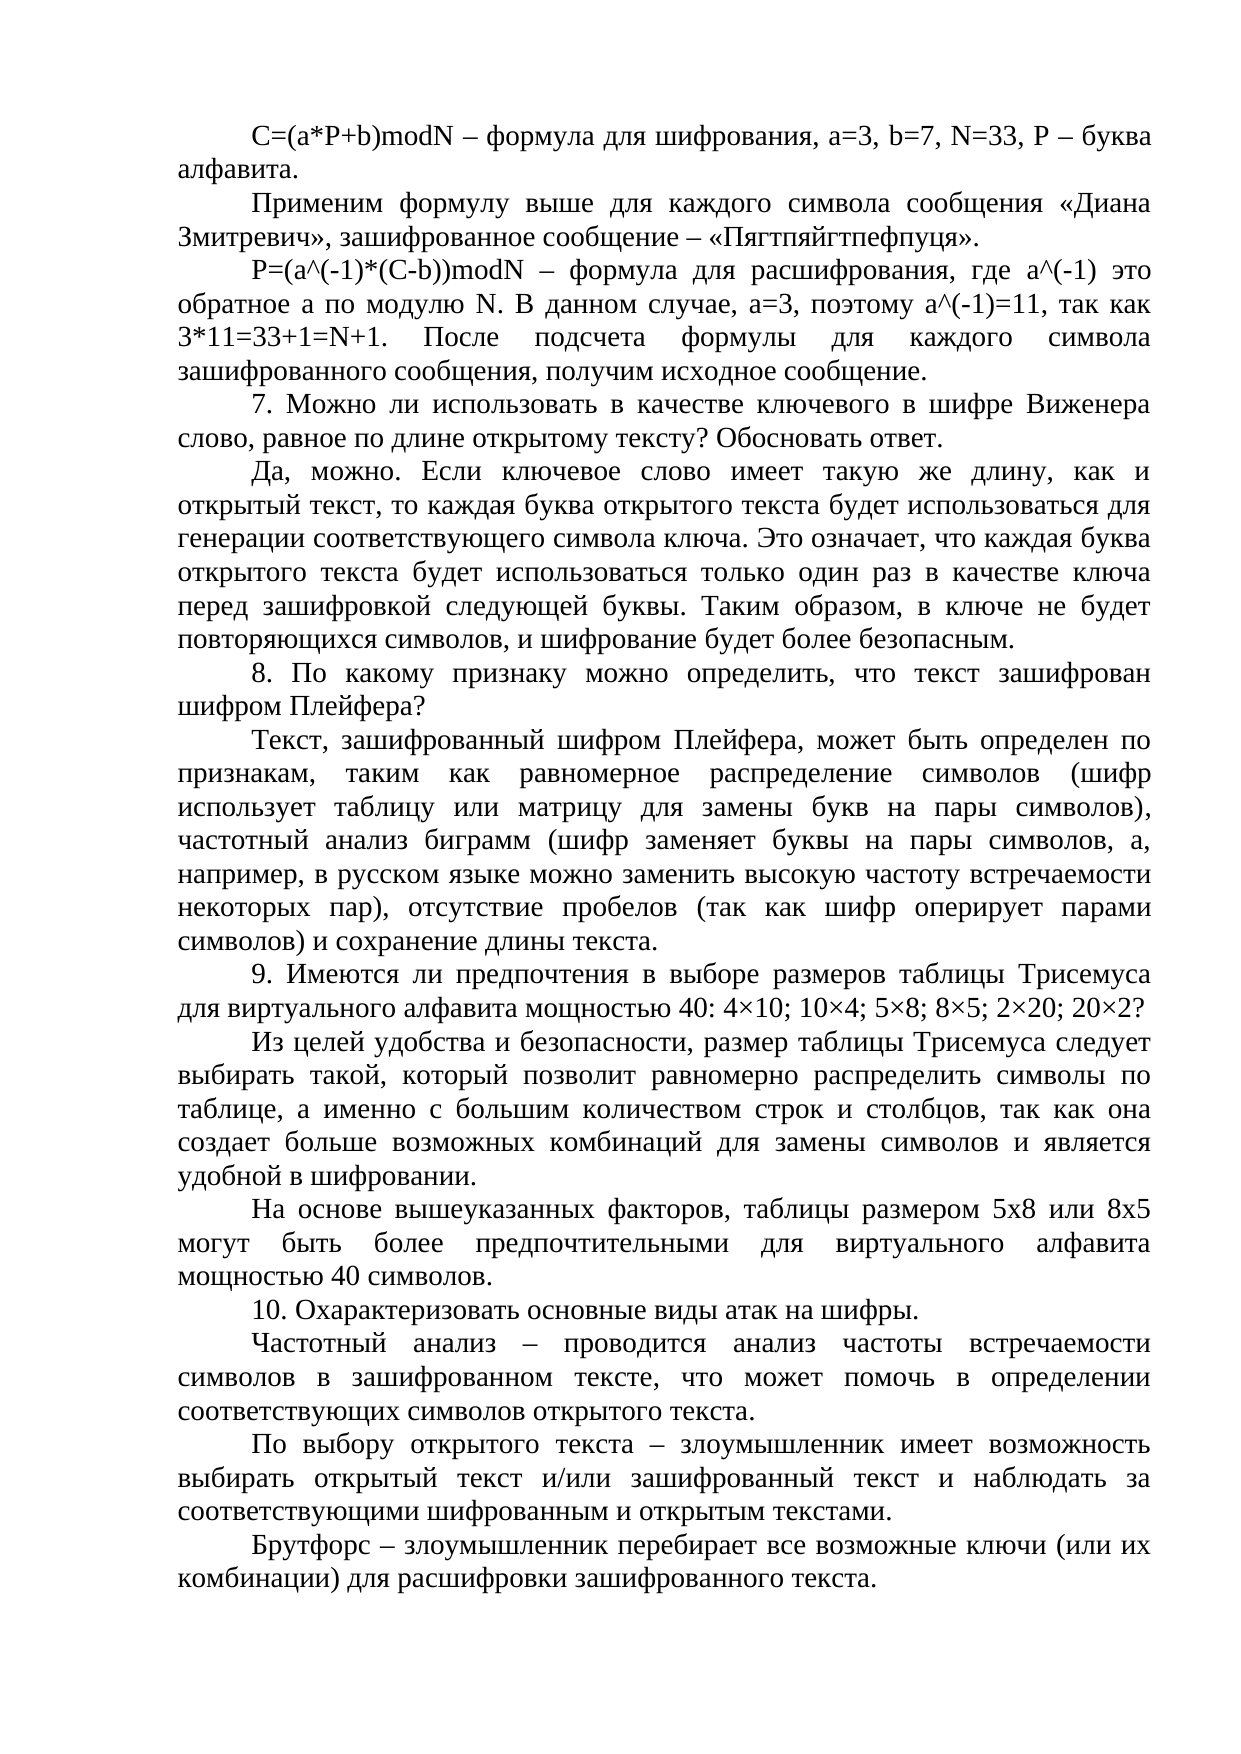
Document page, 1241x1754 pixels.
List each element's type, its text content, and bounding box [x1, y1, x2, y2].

text 7. Можно ли использовать в качестве ключевого в шифре Виженера слово, равное по длине открытому тексту? Обосновать ответ. [177, 386, 1152, 453]
text 8. По какому признаку можно определить, что текст зашифрован шифром Плейфера? [177, 655, 1152, 722]
text Частотный анализ – проводится анализ частоты встречаемости символов в зашифрованном тексте, что может помочь в определении соответствующих символов открытого текста. [177, 1326, 1152, 1426]
text Текст, зашифрованный шифром Плейфера, может быть определен по признакам, таким как равномерное распределение символов (шифр использует таблицу или матрицу для замены букв на пары символов), частотный анализ биграмм (шифр заменяет буквы на пары символов, а, например, в русском языке можно заменить высокую частоту встречаемости некоторых пар), отсутствие пробелов (так как шифр оперирует парами символов) и сохранение длины текста. [177, 722, 1152, 957]
text 10. Охарактеризовать основные виды атак на шифры. [177, 1292, 1152, 1326]
text P=(a^(-1)*(C-b))modN – формула для расшифрования, где a^(-1) это обратное a по модулю N. В данном случае, a=3, поэтому a^(-1)=11, так как 3*11=33+1=N+1. После подсчета формулы для каждого символа зашифрованного сообщения, получим исходное сообщение. [177, 252, 1152, 386]
text C=(a*P+b)modN – формула для шифрования, a=3, b=7, N=33, P – буква алфавита. [177, 118, 1152, 185]
text Брутфорс – злоумышленник перебирает все возможные ключи (или их комбинации) для расшифровки зашифрованного текста. [177, 1527, 1152, 1594]
text Из целей удобства и безопасности, размер таблицы Трисемуса следует выбирать такой, который позволит равномерно распределить символы по таблице, а именно с большим количеством строк и столбцов, так как она создает больше возможных комбинаций для замены символов и является удобной в шифровании. [177, 1024, 1152, 1191]
text Да, можно. Если ключевое слово имеет такую же длину, как и открытый текст, то каждая буква открытого текста будет использоваться для генерации соответствующего символа ключа. Это означает, что каждая буква открытого текста будет использоваться только один раз в качестве ключа перед зашифровкой следующей буквы. Таким образом, в ключе не будет повторяющихся символов, и шифрование будет более безопасным. [177, 453, 1152, 655]
text 9. Имеются ли предпочтения в выборе размеров таблицы Трисемуса для виртуального алфавита мощностью 40: 4×10; 10×4; 5×8; 8×5; 2×20; 20×2? [177, 957, 1152, 1024]
text По выбору открытого текста – злоумышленник имеет возможность выбирать открытый текст и/или зашифрованный текст и наблюдать за соответствующими шифрованным и открытым текстами. [177, 1426, 1152, 1527]
text Применим формулу выше для каждого символа сообщения «Диана Змитревич», зашифрованное сообщение – «Пягтпяйгтпефпуця». [177, 185, 1152, 252]
text На основе вышеуказанных факторов, таблицы размером 5x8 или 8x5 могут быть более предпочтительными для виртуального алфавита мощностью 40 символов. [177, 1191, 1152, 1292]
